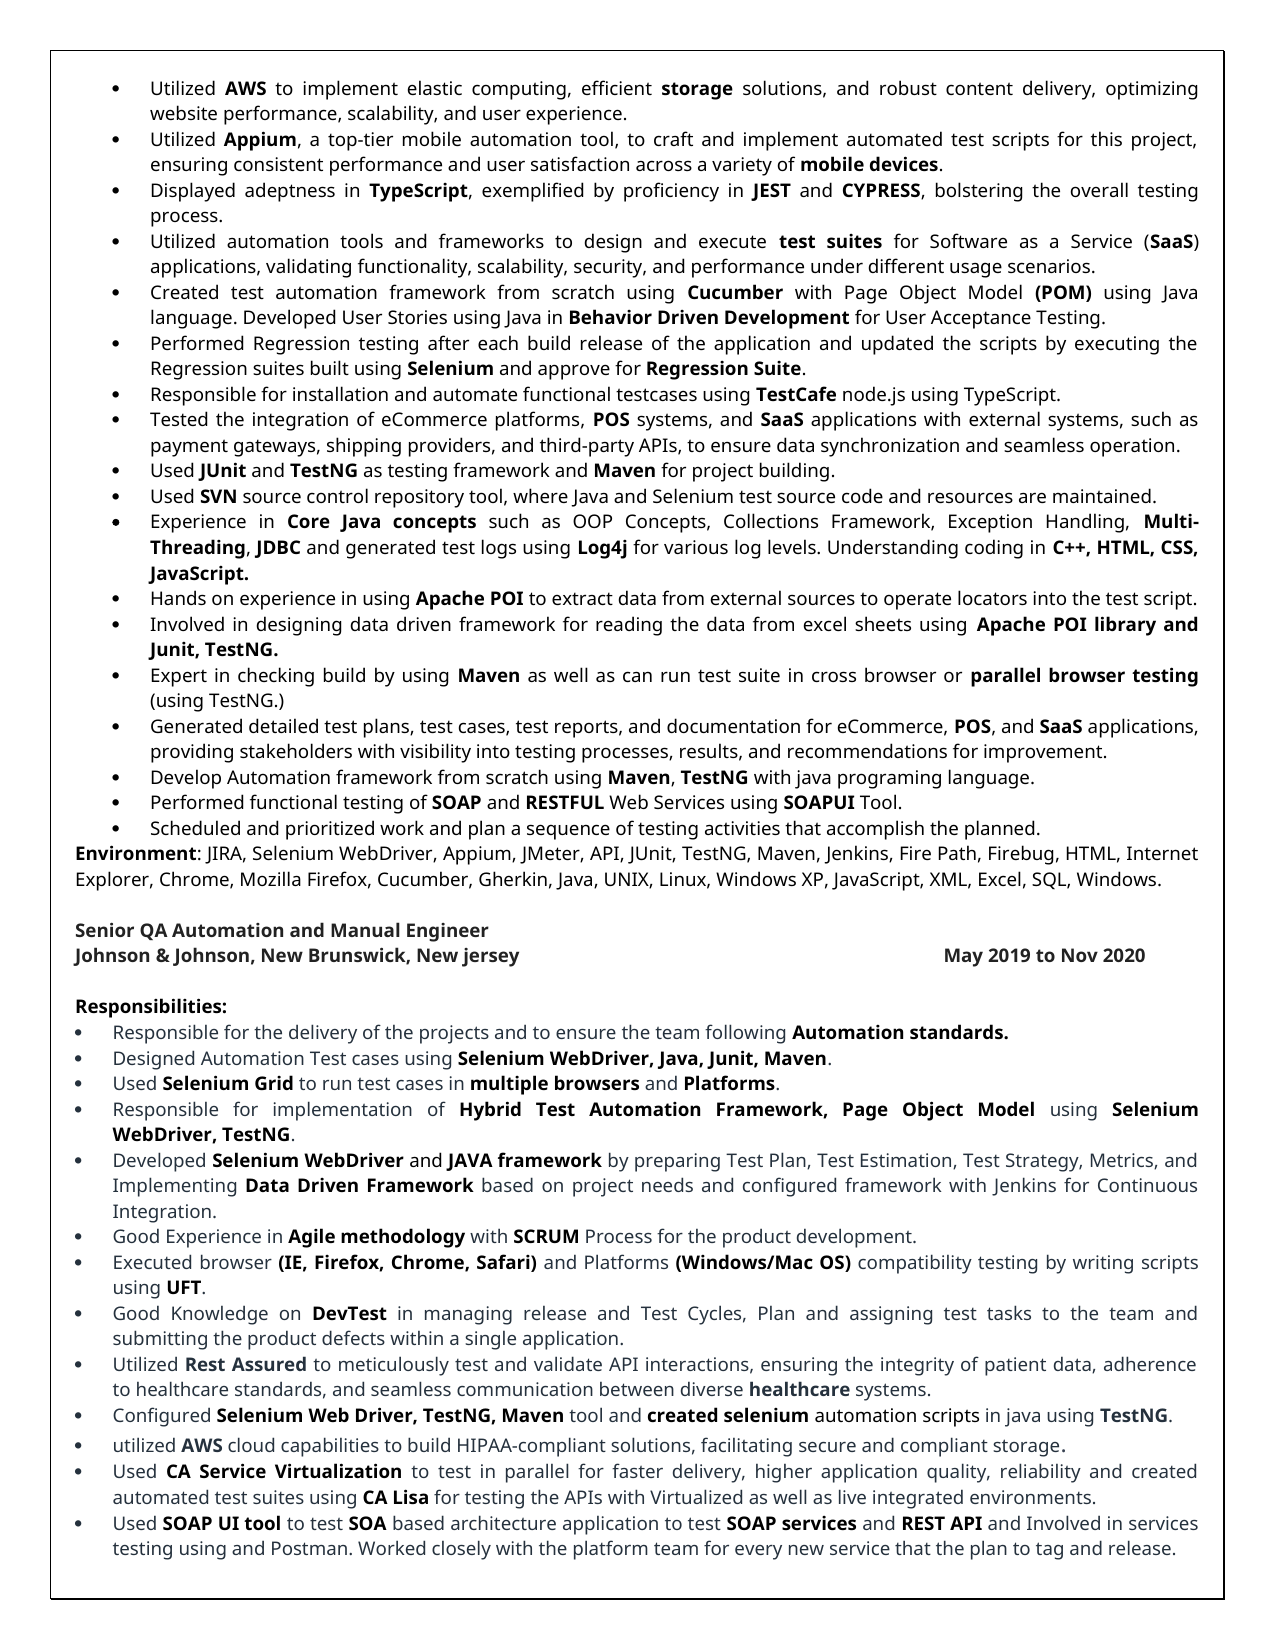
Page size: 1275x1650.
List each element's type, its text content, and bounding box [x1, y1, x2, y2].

list Hands on experience in using Apache POI to extract data from external sources to operate locators into the test script. [112, 585, 1199, 611]
list Used CA Service Virtualization to test in parallel for faster delivery, higher application quality, reliability and created automated test suites using CA Lisa for testing the APIs with Virtualized as well as live integrated environments. [75, 1459, 1199, 1510]
list utilized AWS cloud capabilities to build HIPAA-compliant solutions, facilitating secure and compliant storage. [75, 1428, 1199, 1459]
list Developed Selenium WebDriver and JAVA framework by preparing Test Plan, Test Estimation, Test Strategy, Metrics, and Implementing Data Driven Framework based on project needs and configured framework with Jenkins for Continuous Integration. [75, 1147, 1199, 1223]
list Develop Automation framework from scratch using Maven, TestNG with java programing language. [112, 764, 1199, 789]
list Created test automation framework from scratch using Cucumber with Page Object Model (POM) using Java language. Developed User Stories using Java in Behavior Driven Development for User Acceptance Testing. [112, 279, 1199, 330]
text Responsibilities: [75, 994, 1199, 1019]
list Responsible for implementation of Hybrid Test Automation Framework, Page Object Model using Selenium WebDriver, TestNG. [75, 1096, 1199, 1147]
list Utilized Rest Assured to meticulously test and validate API interactions, ensuring the integrity of patient data, adherence to healthcare standards, and seamless communication between diverse healthcare systems. [75, 1351, 1199, 1402]
text Environment: JIRA, Selenium WebDriver, Appium, JMeter, API, JUnit, TestNG, Maven, Jenkins, Fire Path, Firebug, HTML, Internet Explorer, Chrome, Mozilla Firefox, Cucumber, Gherkin, Java, UNIX, Linux, Windows XP, JavaScript, XML, Excel, SQL, Windows. [75, 841, 1199, 892]
list Involved in designing data driven framework for reading the data from excel sheets using Apache POI library and Junit, TestNG. [112, 611, 1199, 662]
text Johnson & Johnson, New Brunswick, New jersey May 2019 to Nov 2020 [75, 943, 1199, 968]
list Good Experience in Agile methodology with SCRUM Process for the product development. [75, 1223, 1199, 1249]
list Used SOAP UI tool to test SOA based architecture application to test SOAP services and REST API and Involved in services testing using and Postman. Worked closely with the platform team for every new service that the plan to tag and release. [75, 1510, 1199, 1561]
list Performed Regression testing after each build release of the application and updated the scripts by executing the Regression suites built using Selenium and approve for Regression Suite. [112, 330, 1199, 381]
list Tested the integration of eCommerce platforms, POS systems, and SaaS applications with external systems, such as payment gateways, shipping providers, and third-party APIs, to ensure data synchronization and seamless operation. [112, 407, 1199, 458]
list Configured Selenium Web Driver, TestNG, Maven tool and created selenium automation scripts in java using TestNG. [75, 1402, 1199, 1428]
list Executed browser (IE, Firefox, Chrome, Safari) and Platforms (Windows/Mac OS) compatibility testing by writing scripts using UFT. [75, 1249, 1199, 1300]
list Used SVN source control repository tool, where Java and Selenium test source code and resources are maintained. [112, 483, 1199, 509]
list Experience in Core Java concepts such as OOP Concepts, Collections Framework, Exception Handling, Multi-Threading, JDBC and generated test logs using Log4j for various log levels. Understanding coding in C++, HTML, CSS, JavaScript. [112, 509, 1199, 585]
list Expert in checking build by using Maven as well as can run test suite in cross browser or parallel browser testing (using TestNG.) [112, 662, 1199, 713]
list Responsible for the delivery of the projects and to ensure the team following Automation standards. [75, 1019, 1199, 1045]
list Utilized AWS to implement elastic computing, efficient storage solutions, and robust content delivery, optimizing website performance, scalability, and user experience. [112, 75, 1199, 126]
list Designed Automation Test cases using Selenium WebDriver, Java, Junit, Maven. [75, 1045, 1199, 1070]
list Used JUnit and TestNG as testing framework and Maven for project building. [112, 458, 1199, 483]
list Utilized automation tools and frameworks to design and execute test suites for Software as a Service (SaaS) applications, validating functionality, scalability, security, and performance under different usage scenarios. [112, 228, 1199, 279]
list Used Selenium Grid to run test cases in multiple browsers and Platforms. [75, 1070, 1199, 1096]
list Generated detailed test plans, test cases, test reports, and documentation for eCommerce, POS, and SaaS applications, providing stakeholders with visibility into testing processes, results, and recommendations for improvement. [112, 713, 1199, 764]
list Responsible for installation and automate functional testcases using TestCafe node.js using TypeScript. [112, 381, 1199, 407]
list Scheduled and prioritized work and plan a sequence of testing activities that accomplish the planned. [112, 815, 1199, 841]
list Good Knowledge on DevTest in managing release and Test Cycles, Plan and assigning test tasks to the team and submitting the product defects within a single application. [75, 1300, 1199, 1351]
text Senior QA Automation and Manual Engineer [75, 917, 1199, 943]
list Displayed adeptness in TypeScript, exemplified by proficiency in JEST and CYPRESS, bolstering the overall testing process. [112, 177, 1199, 228]
list Utilized Appium, a top-tier mobile automation tool, to craft and implement automated test scripts for this project, ensuring consistent performance and user satisfaction across a variety of mobile devices. [112, 126, 1199, 177]
list Performed functional testing of SOAP and RESTFUL Web Services using SOAPUI Tool. [112, 789, 1199, 815]
